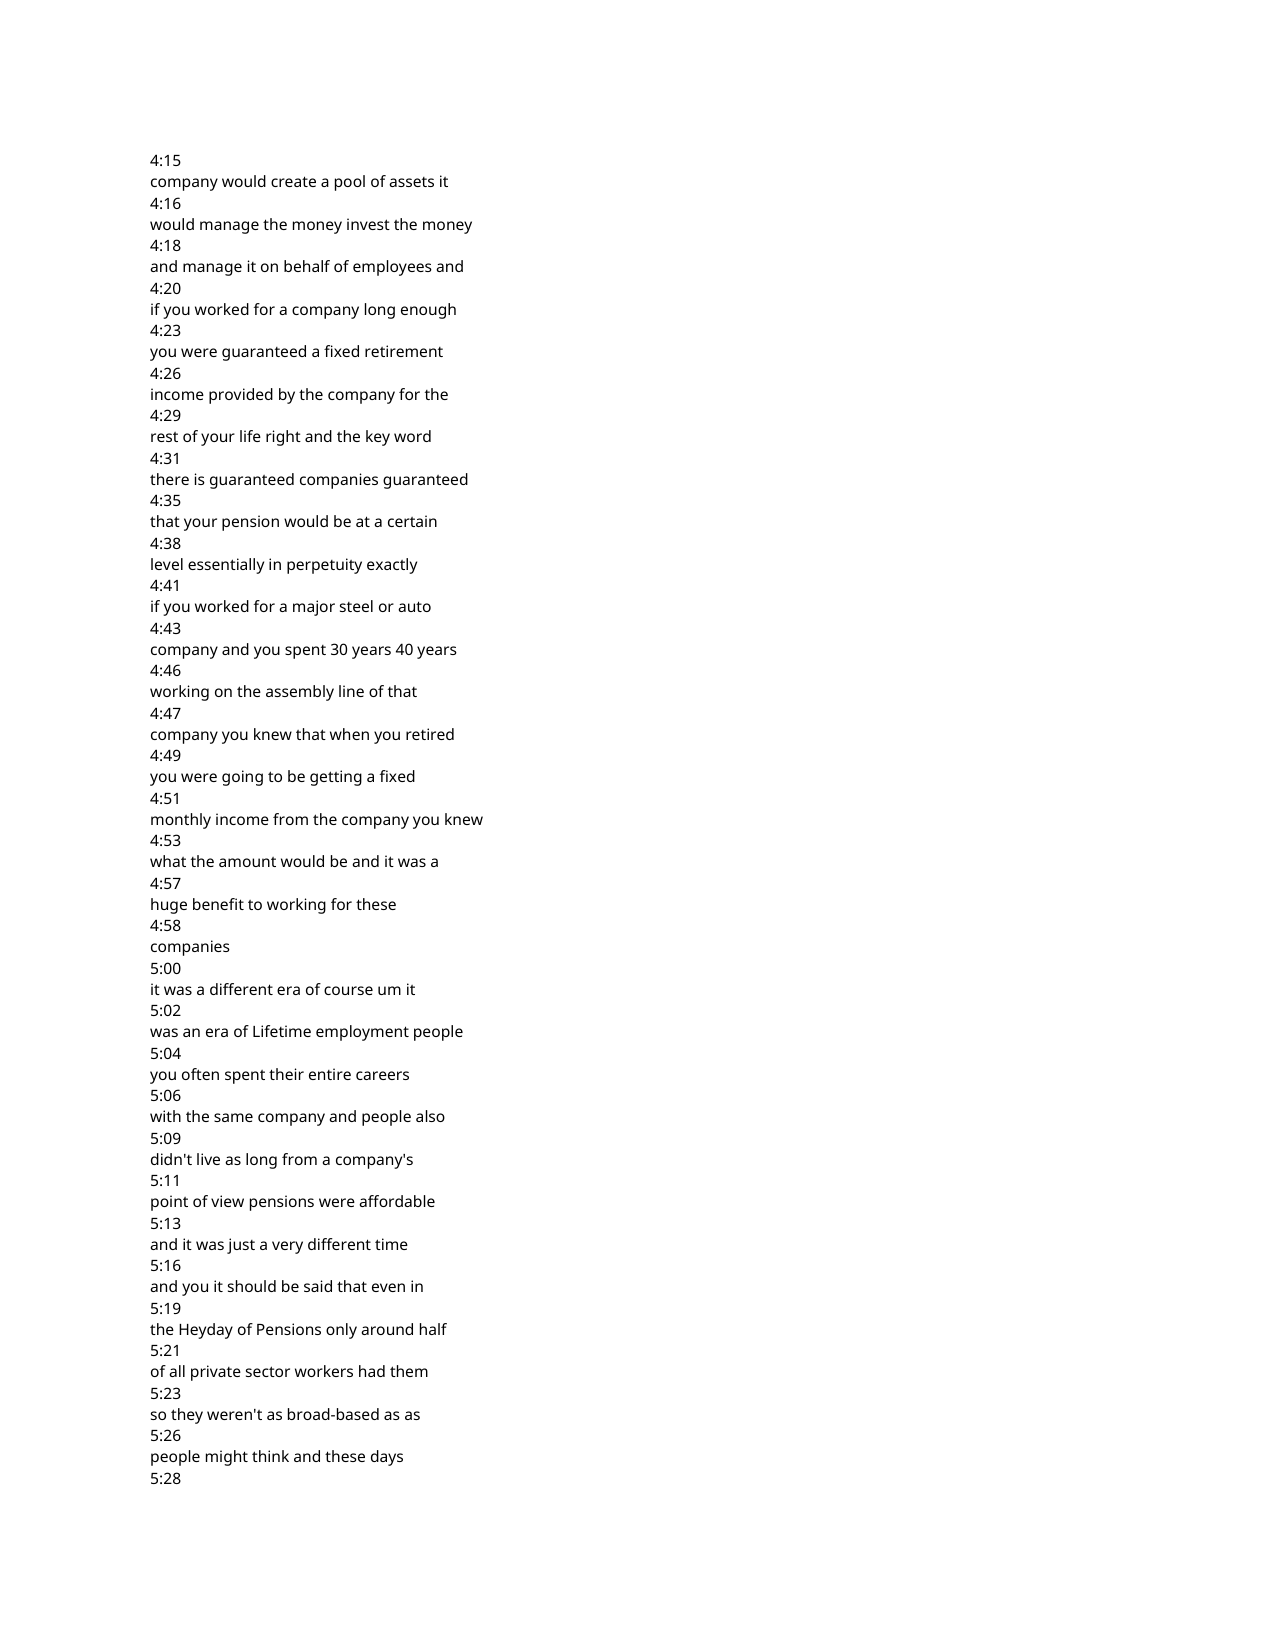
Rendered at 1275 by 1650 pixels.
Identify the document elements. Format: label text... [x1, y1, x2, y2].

text 4:38 [150, 532, 1125, 554]
text 4:51 [150, 787, 1125, 809]
text 4:53 [150, 830, 1125, 851]
text 4:29 [150, 405, 1125, 426]
text it was a different era of course um it [150, 979, 1125, 1000]
text there is guaranteed companies guaranteed [150, 469, 1125, 490]
text 5:04 [150, 1042, 1125, 1064]
text people might think and these days [150, 1446, 1125, 1467]
text 4:23 [150, 320, 1125, 341]
text with the same company and people also [150, 1106, 1125, 1127]
text rest of your life right and the key word [150, 426, 1125, 447]
text 5:06 [150, 1085, 1125, 1106]
text 4:46 [150, 660, 1125, 681]
text 4:58 [150, 915, 1125, 936]
text companies [150, 936, 1125, 957]
text so they weren't as broad-based as as [150, 1404, 1125, 1425]
text 4:15 [150, 150, 1125, 171]
text 4:16 [150, 192, 1125, 214]
text didn't live as long from a company's [150, 1149, 1125, 1170]
text 5:23 [150, 1382, 1125, 1404]
text company you knew that when you retired [150, 724, 1125, 745]
text and manage it on behalf of employees and [150, 256, 1125, 277]
text huge benefit to working for these [150, 894, 1125, 915]
text 4:43 [150, 617, 1125, 639]
text company would create a pool of assets it [150, 171, 1125, 192]
text you often spent their entire careers [150, 1064, 1125, 1085]
text company and you spent 30 years 40 years [150, 639, 1125, 660]
text working on the assembly line of that [150, 681, 1125, 702]
text 5:19 [150, 1297, 1125, 1319]
text level essentially in perpetuity exactly [150, 554, 1125, 575]
text 4:49 [150, 745, 1125, 766]
text 4:41 [150, 575, 1125, 596]
text of all private sector workers had them [150, 1361, 1125, 1382]
text 5:02 [150, 1000, 1125, 1021]
text 5:28 [150, 1467, 1125, 1489]
text you were guaranteed a fixed retirement [150, 341, 1125, 362]
text 4:47 [150, 702, 1125, 724]
text if you worked for a major steel or auto [150, 596, 1125, 617]
text was an era of Lifetime employment people [150, 1021, 1125, 1042]
text 5:21 [150, 1340, 1125, 1361]
text 4:18 [150, 235, 1125, 256]
text and you it should be said that even in [150, 1276, 1125, 1297]
text you were going to be getting a fixed [150, 766, 1125, 787]
text if you worked for a company long enough [150, 299, 1125, 320]
text that your pension would be at a certain [150, 511, 1125, 532]
text and it was just a very different time [150, 1234, 1125, 1255]
text 4:35 [150, 490, 1125, 511]
text the Heyday of Pensions only around half [150, 1319, 1125, 1340]
text 5:11 [150, 1170, 1125, 1191]
text what the amount would be and it was a [150, 851, 1125, 872]
text 5:13 [150, 1212, 1125, 1234]
text point of view pensions were affordable [150, 1191, 1125, 1212]
text monthly income from the company you knew [150, 809, 1125, 830]
text 4:31 [150, 447, 1125, 469]
text 4:57 [150, 872, 1125, 894]
text 5:00 [150, 957, 1125, 979]
text income provided by the company for the [150, 384, 1125, 405]
text 5:09 [150, 1127, 1125, 1149]
text 4:20 [150, 277, 1125, 299]
text 4:26 [150, 362, 1125, 384]
text 5:16 [150, 1255, 1125, 1276]
text would manage the money invest the money [150, 214, 1125, 235]
text 5:26 [150, 1425, 1125, 1446]
